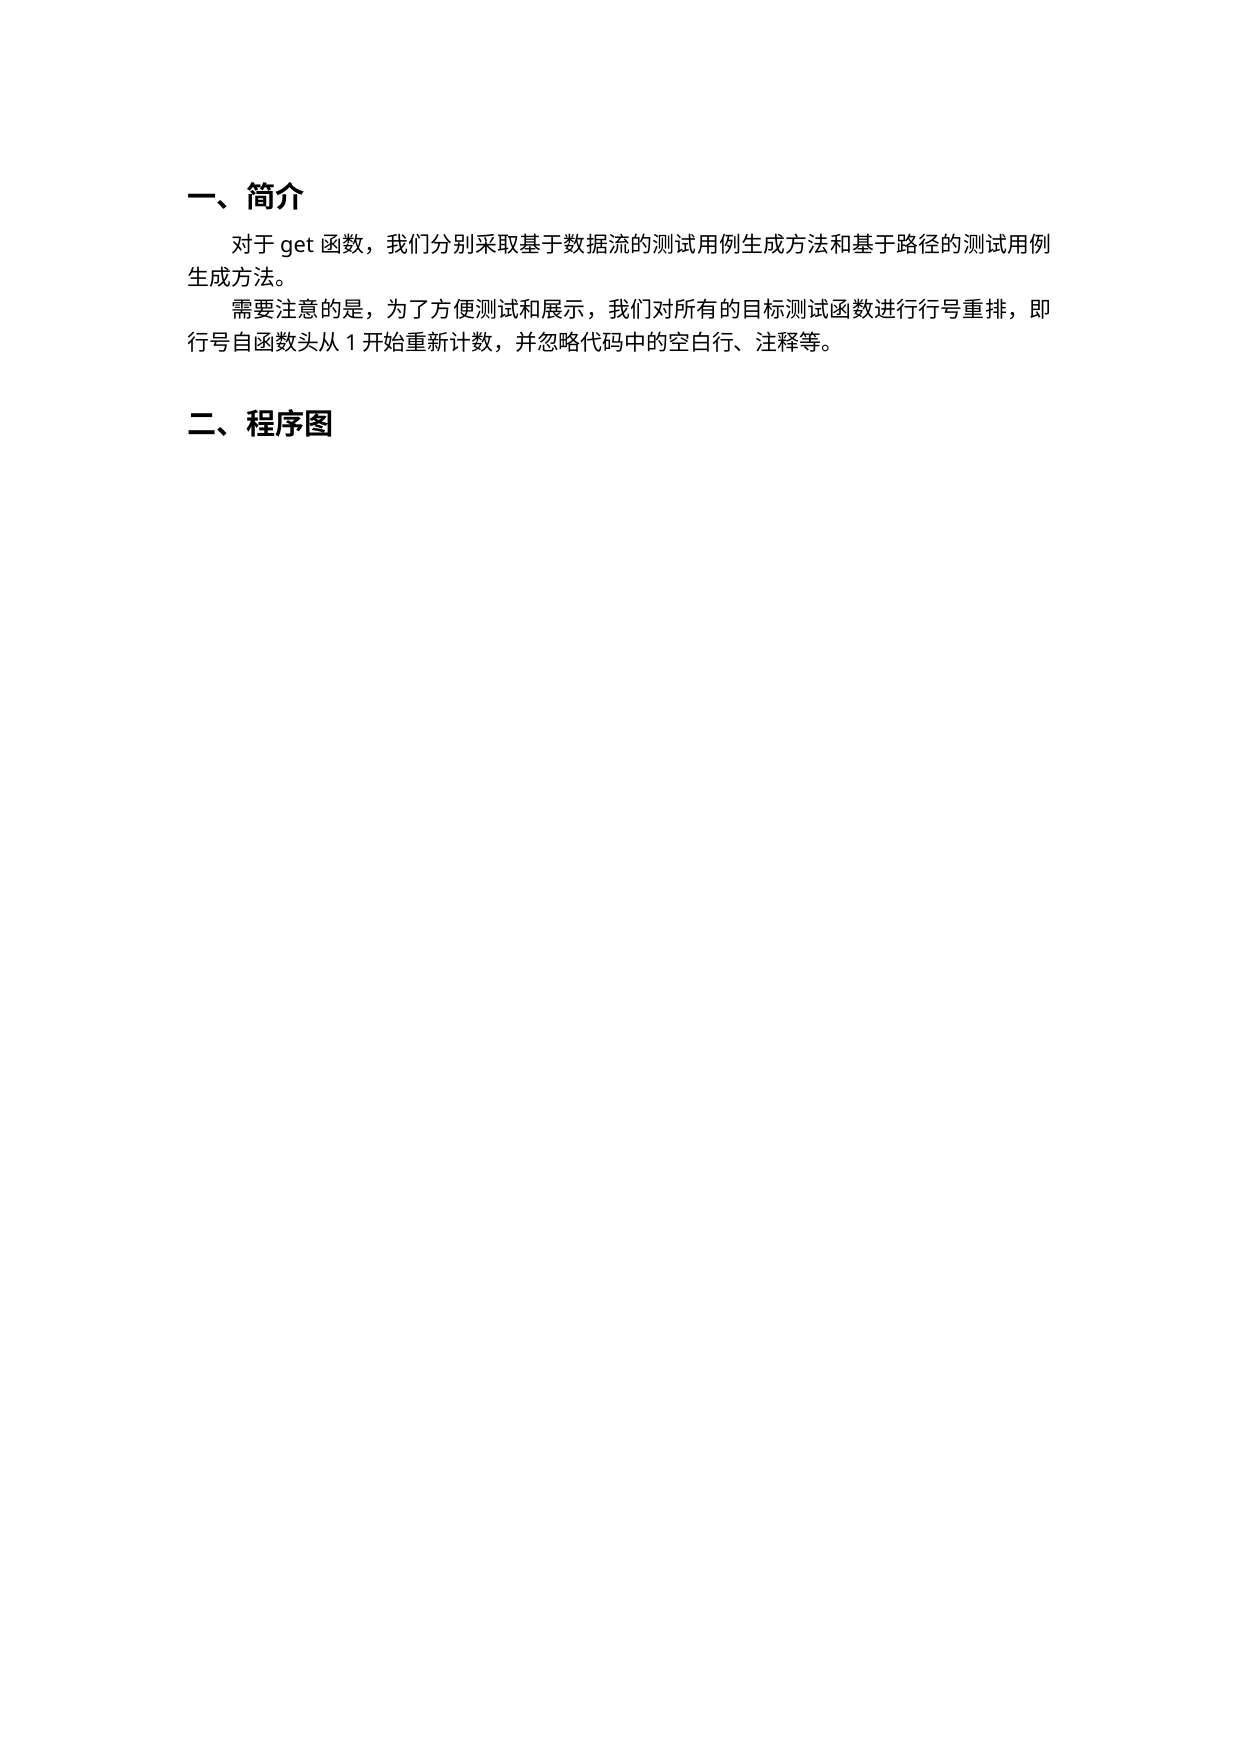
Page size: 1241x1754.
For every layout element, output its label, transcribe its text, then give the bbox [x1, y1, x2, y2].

text 对于get 函数，我们分别采取基于数据流的测试用例生成方法和基于路径的测试用例生成方法。 [187, 227, 1053, 292]
text 一、简介 [187, 162, 1053, 227]
text 需要注意的是，为了方便测试和展示，我们对所有的目标测试函数进行行号重排，即行号自函数头从1开始重新计数，并忽略代码中的空白行、注释等。 [187, 292, 1053, 357]
text 二、程序图 [187, 389, 1053, 454]
